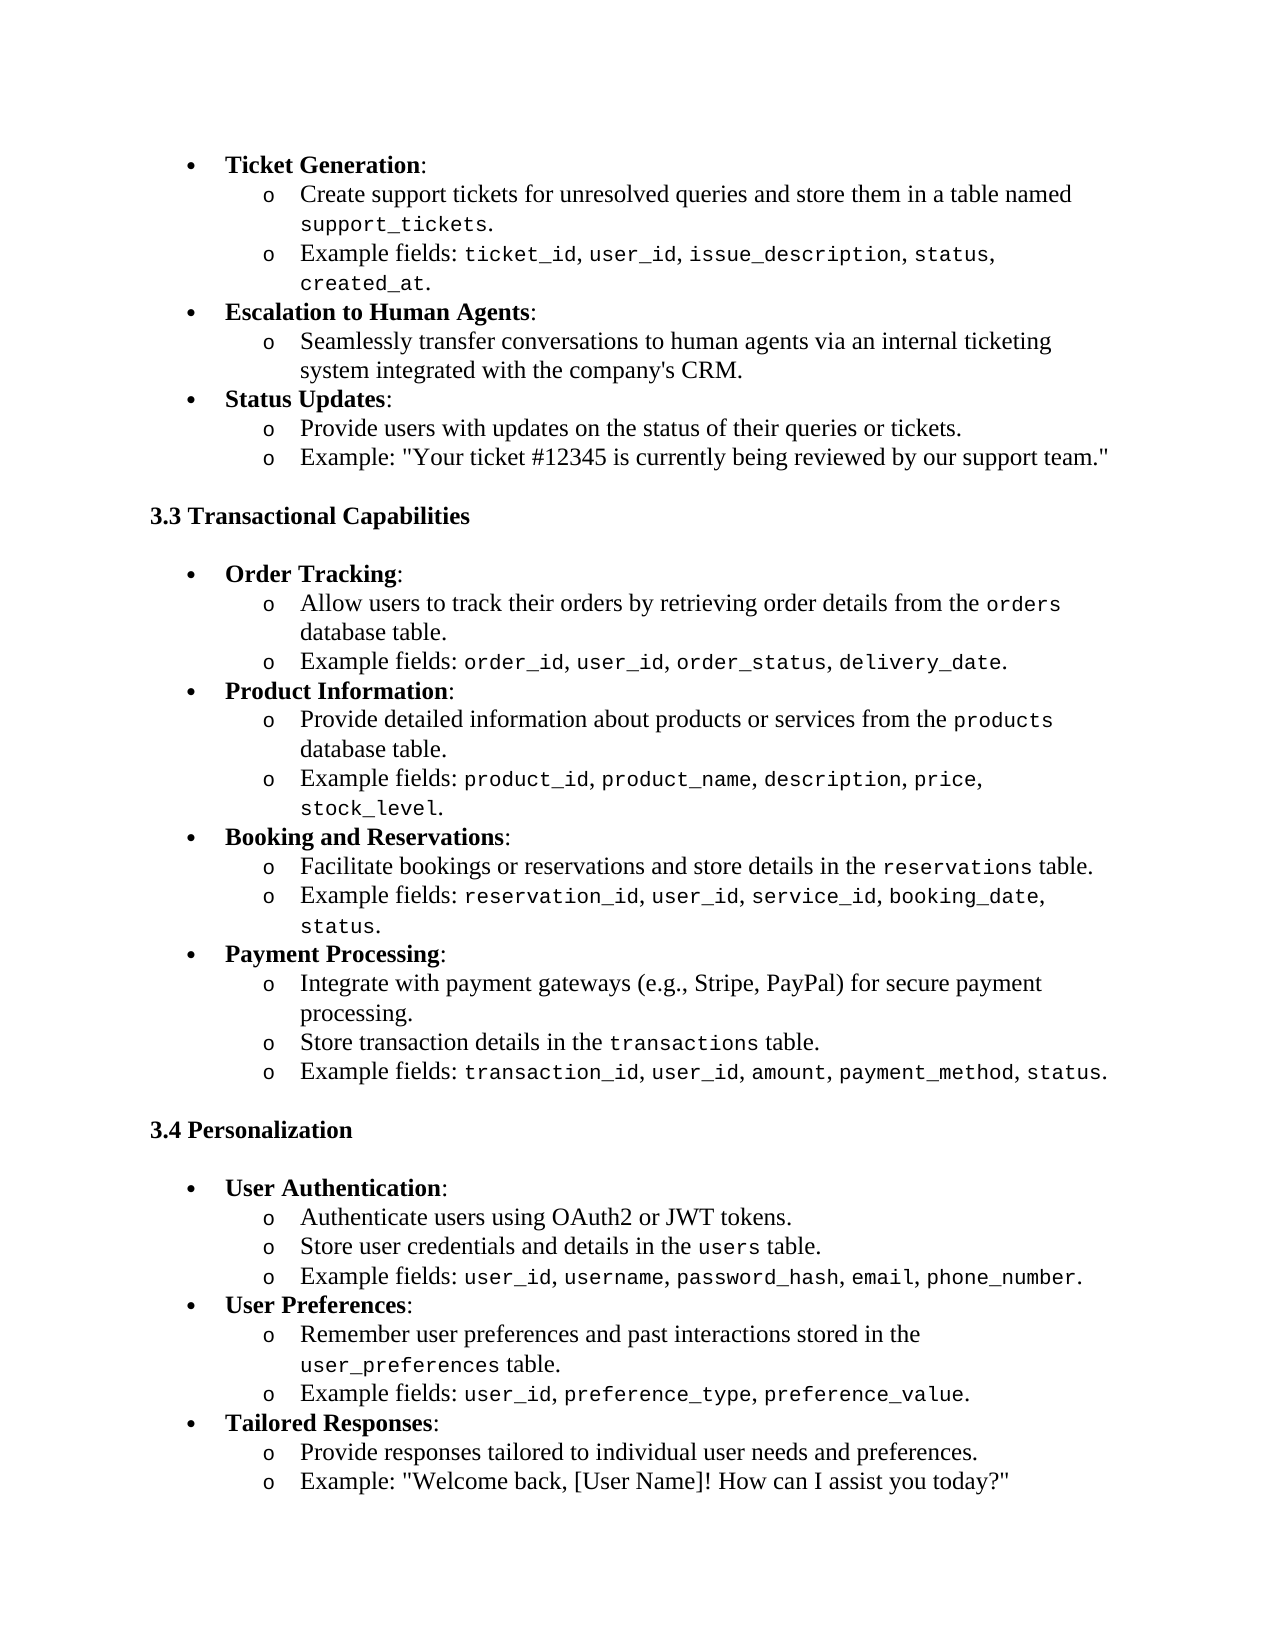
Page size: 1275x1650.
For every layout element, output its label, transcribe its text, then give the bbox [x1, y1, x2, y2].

list Integrate with payment gateways (e.g., Stripe, PayPal) for secure payment processing. [262, 968, 1125, 1027]
list Provide users with updates on the status of their queries or tickets. [262, 413, 1125, 442]
list Example fields: order_id, user_id, order_status, delivery_date. [262, 646, 1125, 676]
text 3.4 Personalization [150, 1115, 1125, 1144]
list Ticket Generation: [187, 150, 1125, 179]
list Provide responses tailored to individual user needs and preferences. [262, 1437, 1125, 1466]
list Create support tickets for unresolved queries and store them in a table named support_tickets. [262, 179, 1125, 238]
list Booking and Reservations: [187, 822, 1125, 851]
list Store user credentials and details in the users table. [262, 1231, 1125, 1261]
list Remember user preferences and past interactions stored in the user_preferences table. [262, 1319, 1125, 1378]
list Store transaction details in the transactions table. [262, 1027, 1125, 1056]
list Allow users to track their orders by retrieving order details from the orders database table. [262, 588, 1125, 646]
list Seamlessly transfer conversations to human agents via an internal ticketing system integrated with the company's CRM. [262, 326, 1125, 384]
list Order Tracking: [187, 559, 1125, 588]
list Example fields: product_id, product_name, description, price, stock_level. [262, 763, 1125, 822]
list Payment Processing: [187, 939, 1125, 968]
list Facilitate bookings or reservations and store details in the reservations table. [262, 851, 1125, 880]
list Example fields: transaction_id, user_id, amount, payment_method, status. [262, 1056, 1125, 1086]
text 3.3 Transactional Capabilities [150, 501, 1125, 530]
list Authenticate users using OAuth2 or JWT tokens. [262, 1202, 1125, 1231]
list Example fields: user_id, username, password_hash, email, phone_number. [262, 1261, 1125, 1290]
list Example fields: ticket_id, user_id, issue_description, status, created_at. [262, 238, 1125, 297]
list Provide detailed information about products or services from the products database table. [262, 704, 1125, 763]
list Product Information: [187, 676, 1125, 704]
list Escalation to Human Agents: [187, 297, 1125, 326]
list User Preferences: [187, 1290, 1125, 1319]
list Tailored Responses: [187, 1408, 1125, 1437]
list User Authentication: [187, 1173, 1125, 1202]
list Example fields: reservation_id, user_id, service_id, booking_date, status. [262, 880, 1125, 939]
list Status Updates: [187, 384, 1125, 413]
list Example: "Your ticket #12345 is currently being reviewed by our support team." [262, 442, 1125, 472]
list Example: "Welcome back, [User Name]! How can I assist you today?" [262, 1466, 1125, 1496]
list Example fields: user_id, preference_type, preference_value. [262, 1378, 1125, 1408]
